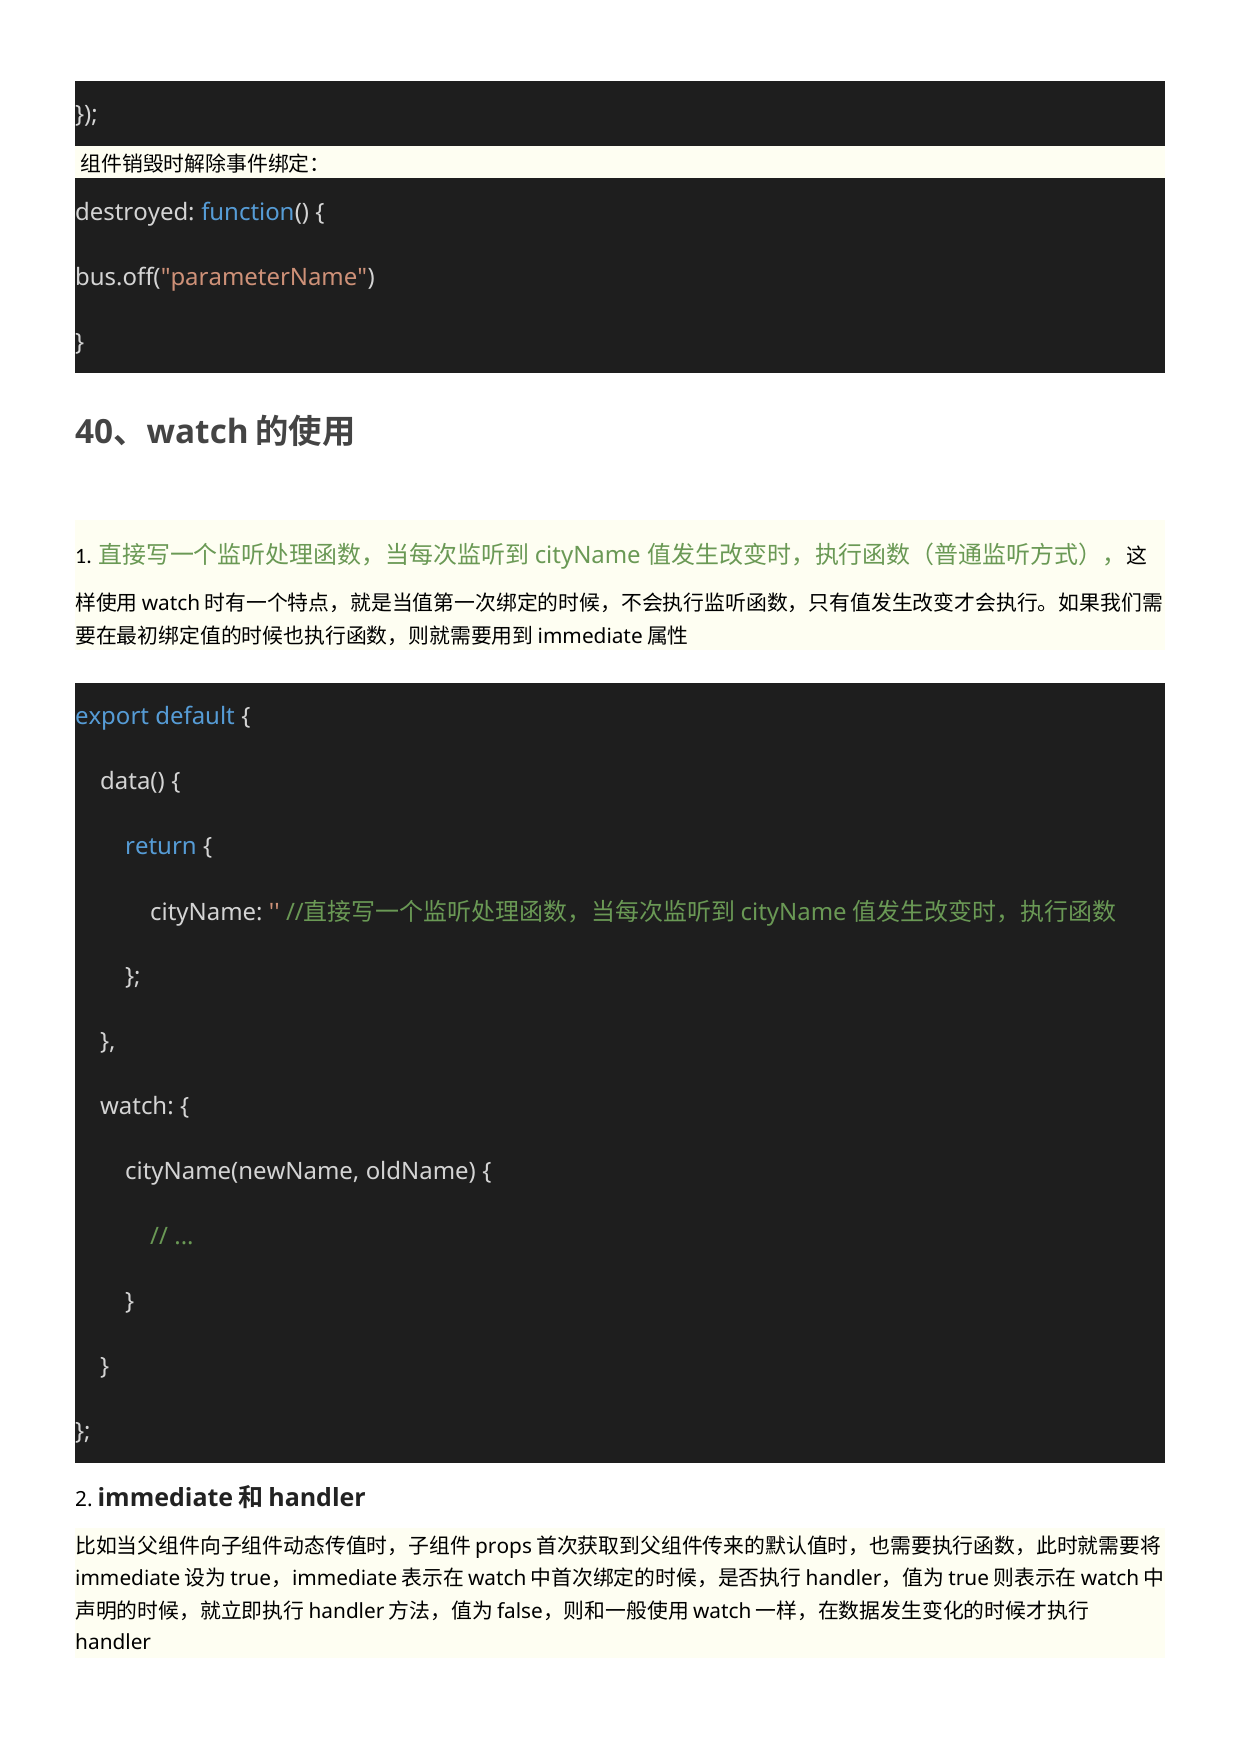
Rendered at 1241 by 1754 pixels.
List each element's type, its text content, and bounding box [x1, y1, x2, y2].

text }; [75, 943, 1165, 1008]
text data() { [75, 748, 1165, 813]
text // ... [75, 1203, 1165, 1268]
subtitle 40、watch的使用 [75, 397, 1165, 462]
text }; [75, 1398, 1165, 1463]
text cityName(newName, oldName) { [75, 1138, 1165, 1203]
text destroyed: function() { [75, 178, 1165, 243]
text watch: { [75, 1073, 1165, 1138]
text return { [75, 813, 1165, 878]
text cityName: '' //直接写一个监听处理函数，当每次监听到 cityName 值发生改变时，执行函数 [75, 878, 1165, 943]
text 2. immediate和handler [75, 1463, 1165, 1528]
text } [75, 308, 1165, 373]
text }, [75, 1008, 1165, 1073]
text 1. 直接写一个监听处理函数，当每次监听到 cityName 值发生改变时，执行函数（普通监听方式），这样使用watch时有一个特点，就是当值第一次绑定的时候，不会执行监听函数，只有值发生改变才会执行。如果我们需要在最初绑定值的时候也执行函数，则就需要用到immediate属性 [75, 520, 1165, 650]
text 组件销毁时解除事件绑定： [75, 146, 1165, 178]
text } [75, 1333, 1165, 1398]
text 比如当父组件向子组件动态传值时，子组件props首次获取到父组件传来的默认值时，也需要执行函数，此时就需要将immediate设为true，immediate表示在watch中首次绑定的时候，是否执行handler，值为true则表示在watch中声明的时候，就立即执行handler方法，值为false，则和一般使用watch一样，在数据发生变化的时候才执行handler [75, 1528, 1165, 1658]
text }); [75, 81, 1165, 146]
text } [75, 1268, 1165, 1333]
text bus.off("parameterName") [75, 243, 1165, 308]
text export default { [75, 683, 1165, 748]
